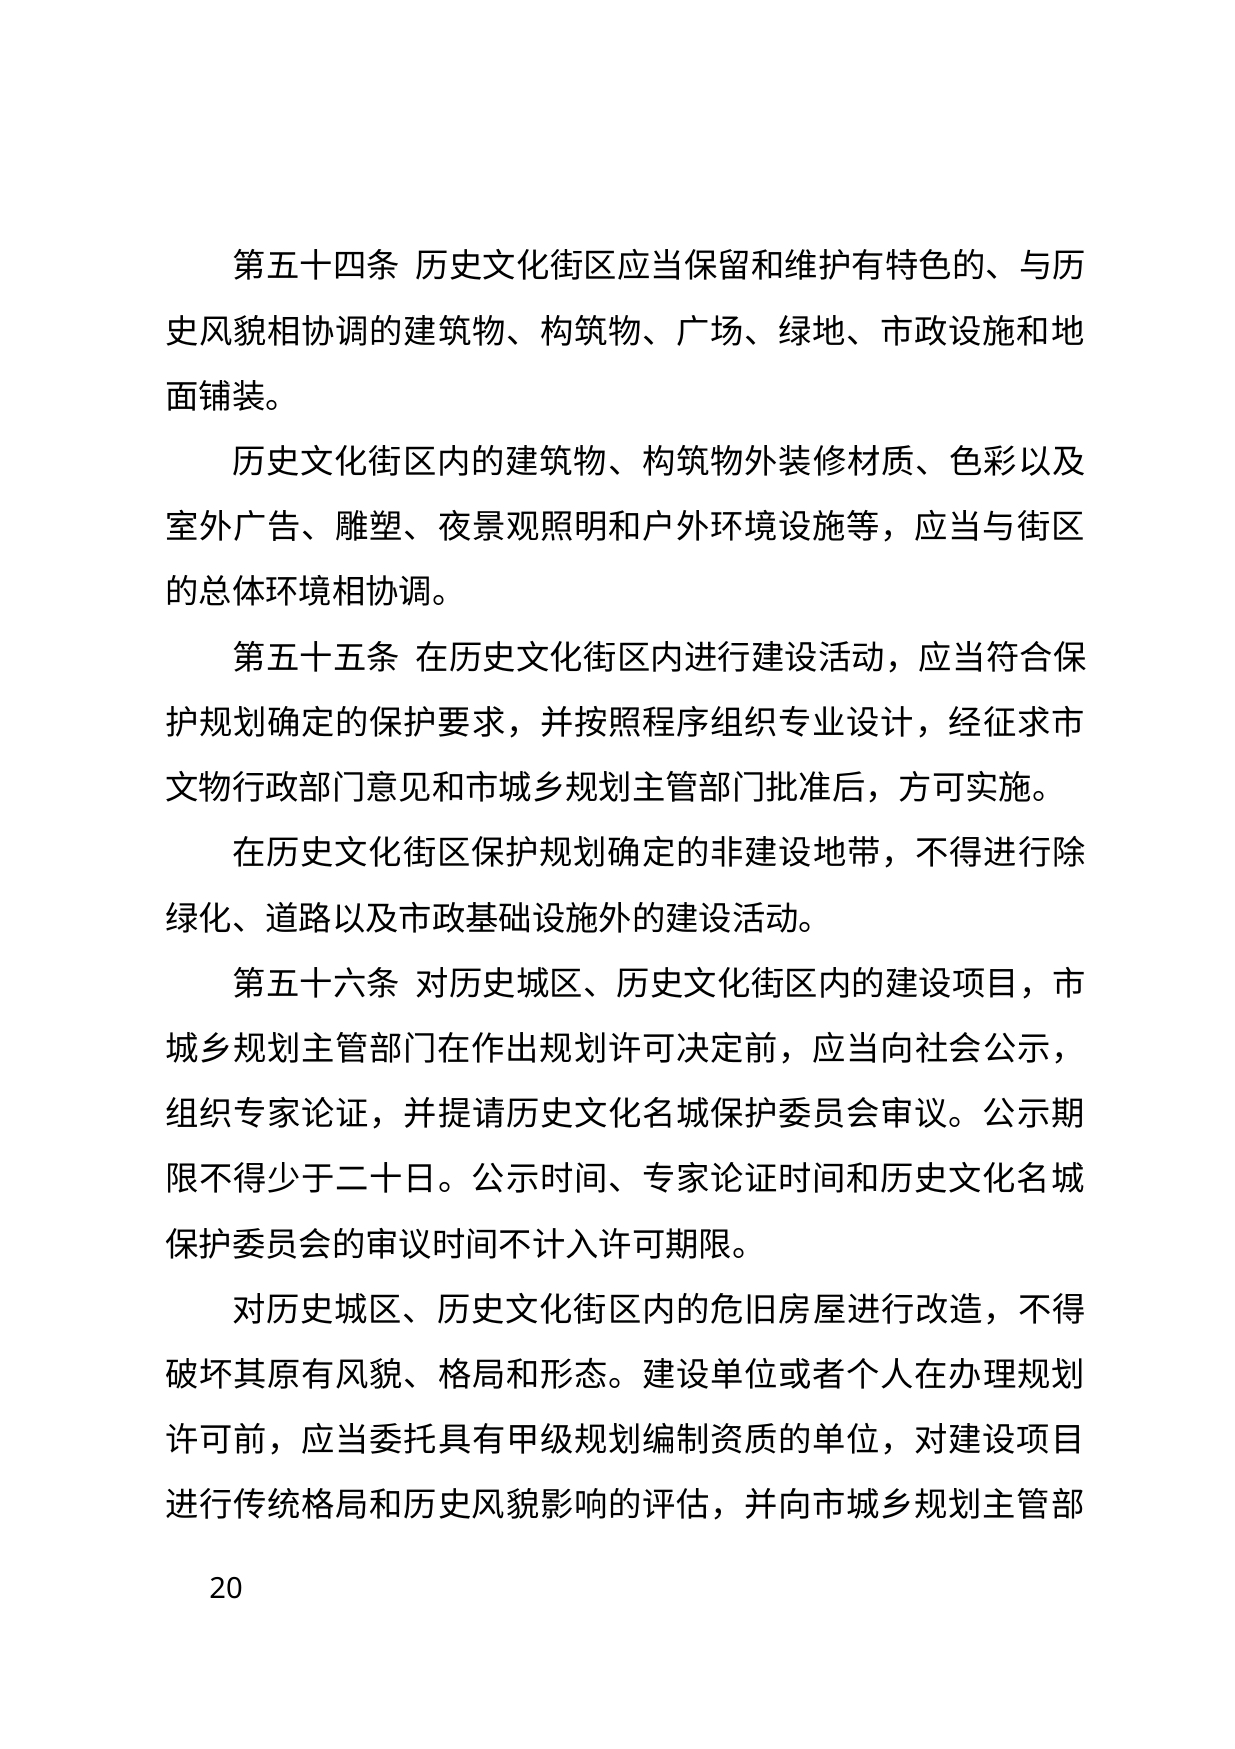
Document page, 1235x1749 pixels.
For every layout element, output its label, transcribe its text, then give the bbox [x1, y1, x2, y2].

text 在历史文化街区保护规划确定的非建设地带，不得进行除绿化、道路以及市政基础设施外的建设活动。 [165, 818, 1087, 948]
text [165, 1274, 1087, 1535]
text 历史文化街区内的建筑物、构筑物外装修材质、色彩以及室外广告、雕塑、夜景观照明和户外环境设施等，应当与街区的总体环境相协调。 [165, 426, 1087, 622]
text 第五十四条 历史文化街区应当保留和维护有特色的、与历史风貌相协调的建筑物、构筑物、广场、绿地、市政设施和地面铺装。 [165, 231, 1087, 426]
text 第五十六条 对历史城区、历史文化街区内的建设项目，市城乡规划主管部门在作出规划许可决定前，应当向社会公示，组织专家论证，并提请历史文化名城保护委员会审议。公示期限不得少于二十日。公示时间、专家论证时间和历史文化名城保护委员会的审议时间不计入许可期限。 [165, 948, 1087, 1274]
text 第五十五条 在历史文化街区内进行建设活动，应当符合保护规划确定的保护要求，并按照程序组织专业设计，经征求市文物行政部门意见和市城乡规划主管部门批准后，方可实施。 [165, 622, 1087, 818]
